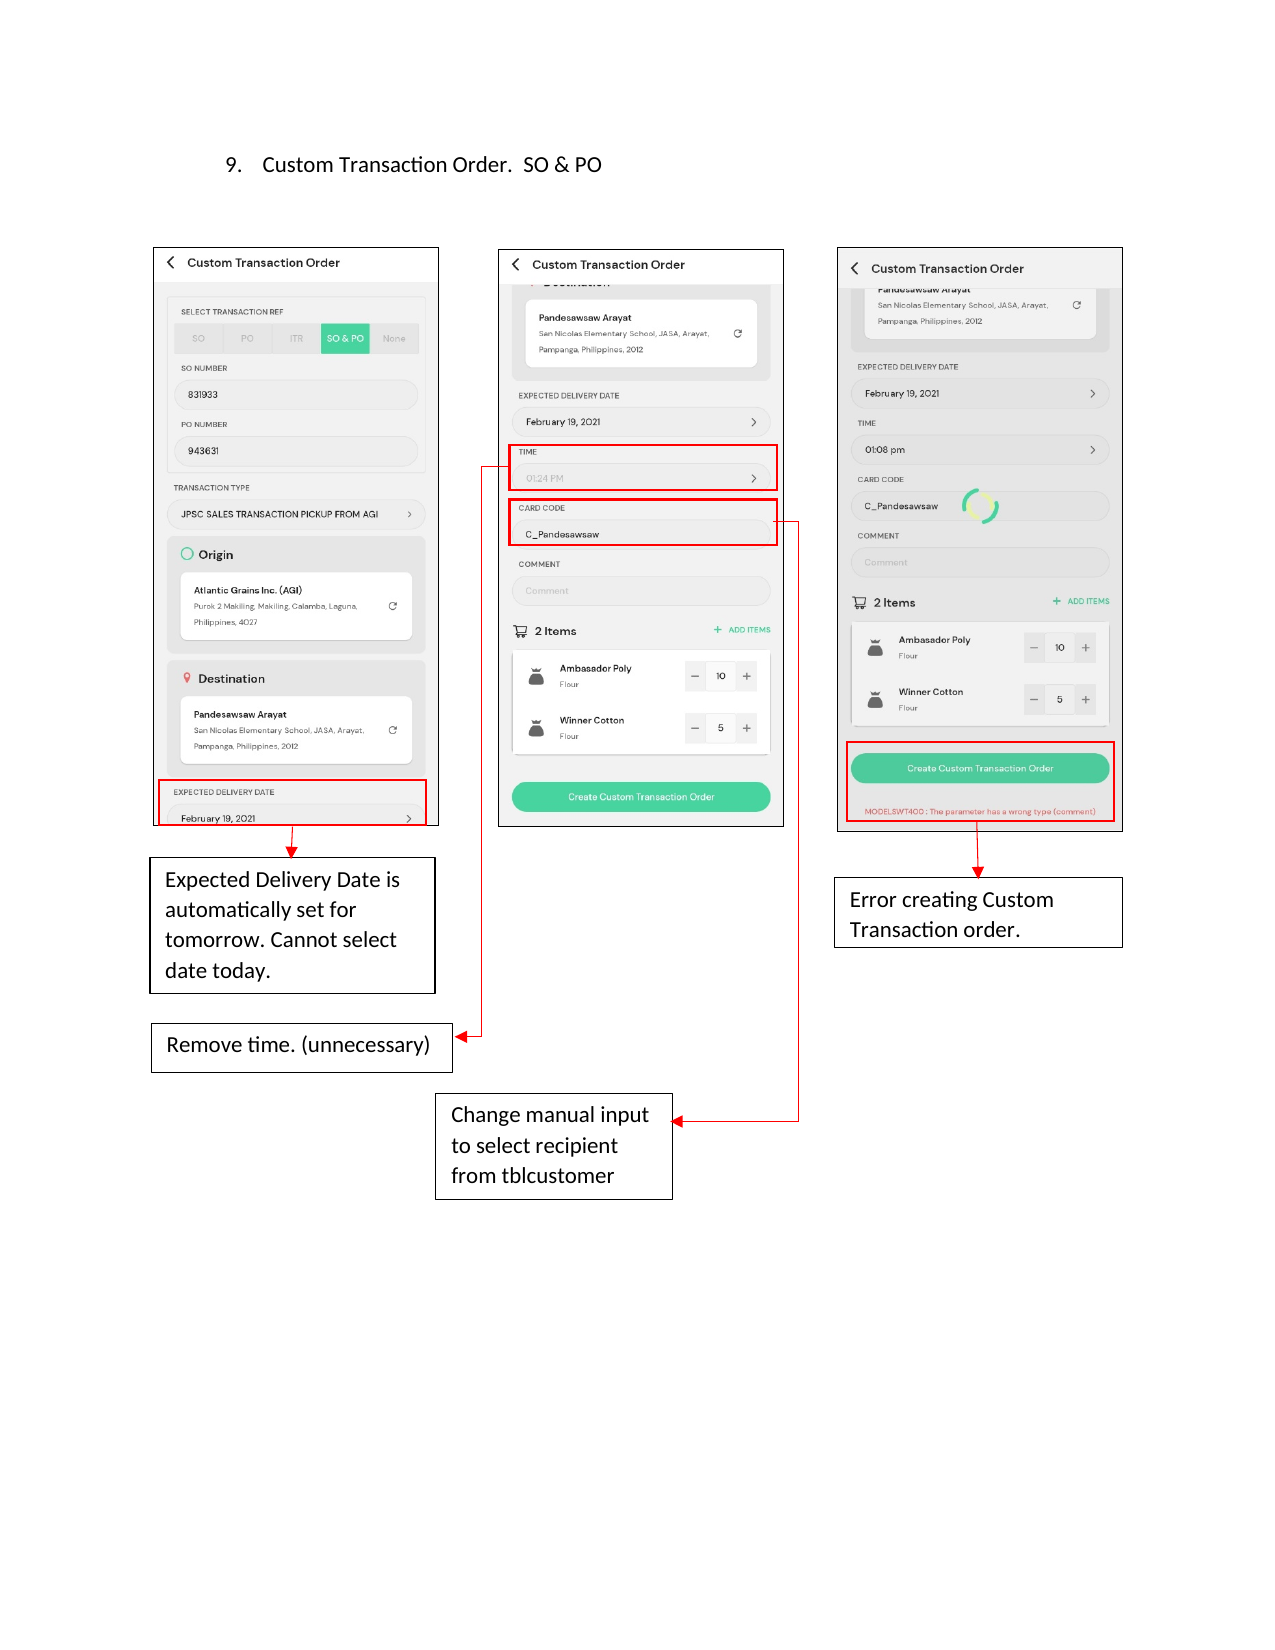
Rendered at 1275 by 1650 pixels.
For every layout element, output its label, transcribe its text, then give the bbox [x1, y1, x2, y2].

picture [838, 248, 1122, 831]
picture [499, 250, 783, 826]
picture [154, 248, 438, 825]
picture [511, 446, 776, 489]
list Custom Transaction Order. SO & PO [225, 150, 1125, 178]
picture [511, 501, 776, 544]
picture [848, 743, 1113, 820]
picture [160, 781, 425, 824]
